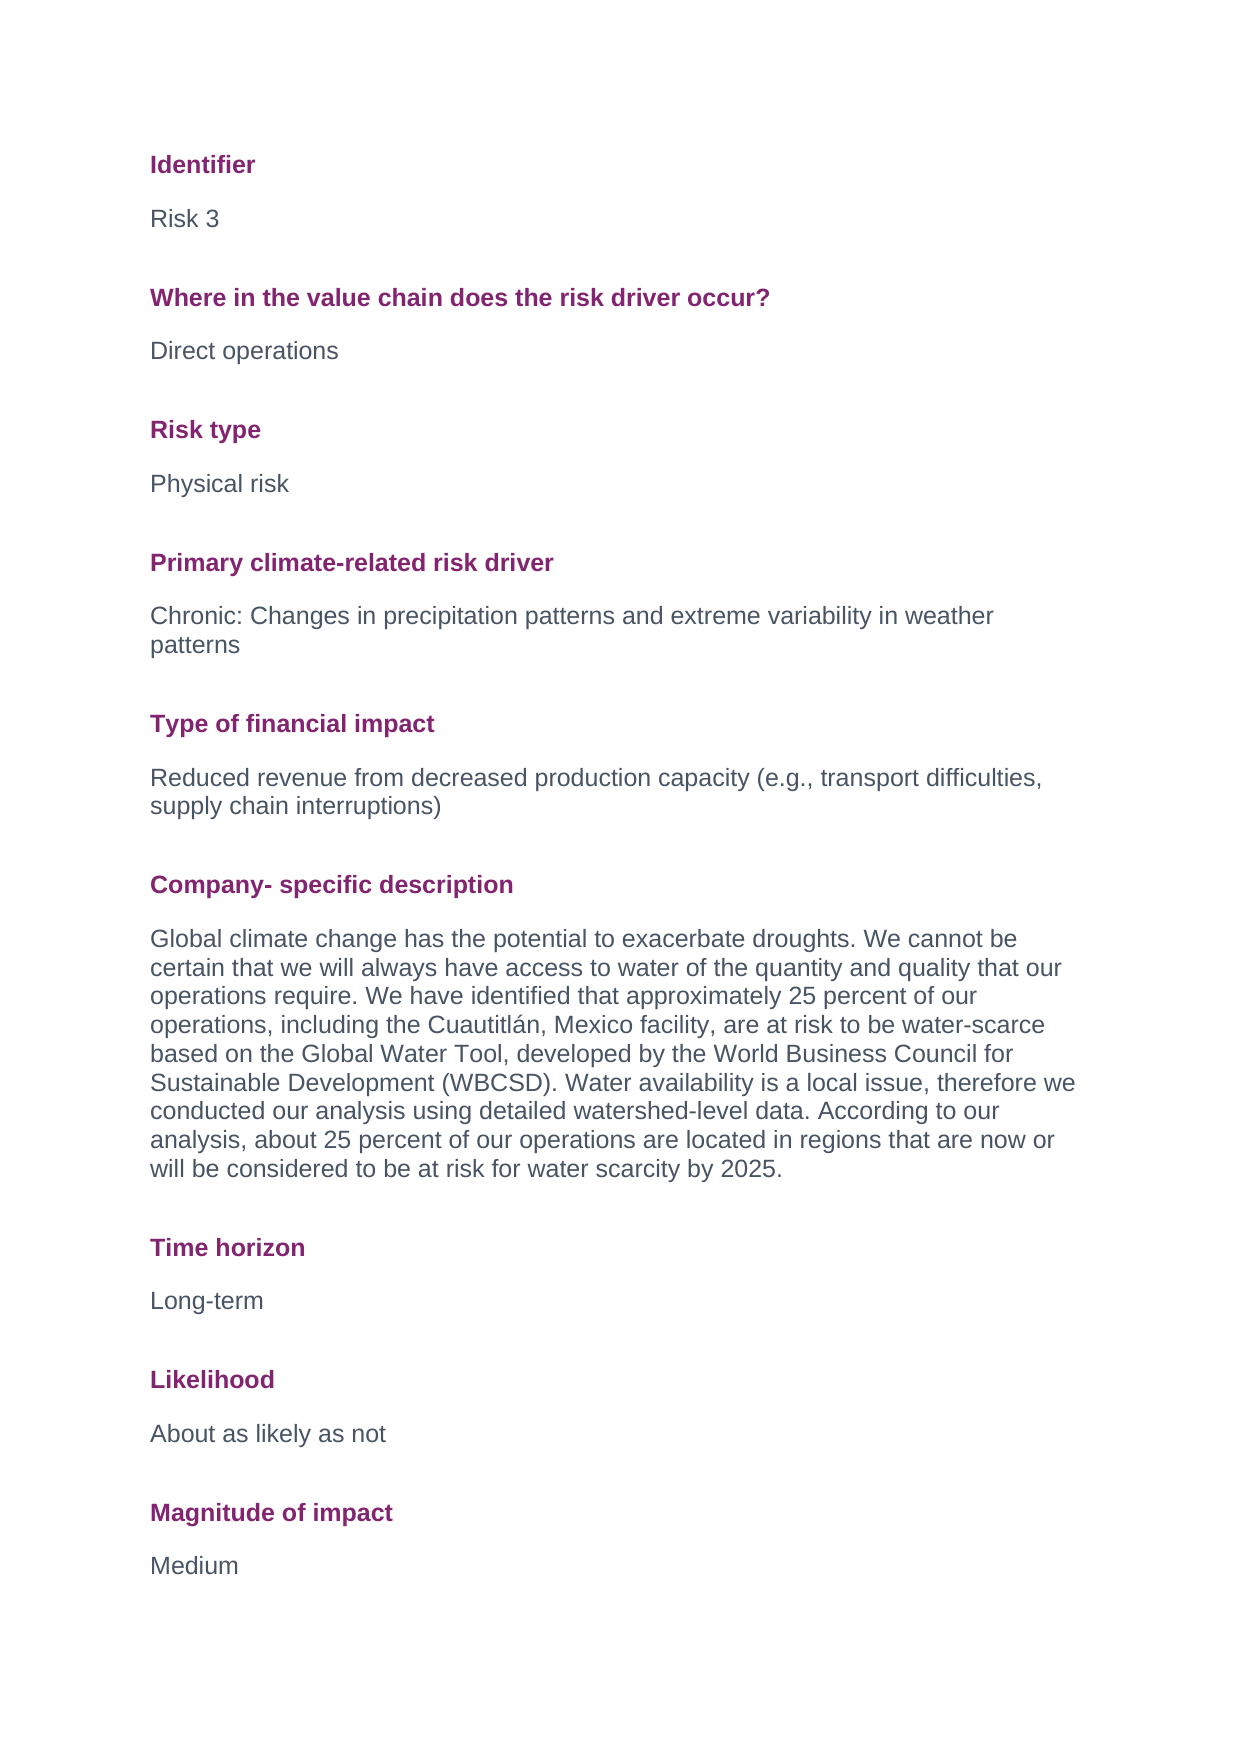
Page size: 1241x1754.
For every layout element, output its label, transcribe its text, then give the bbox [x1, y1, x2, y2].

subtitle Identifier [150, 150, 1090, 179]
text Risk 3 [150, 204, 1090, 232]
subtitle Risk type [150, 415, 1090, 444]
text Direct operations [150, 336, 1090, 365]
subtitle Primary climate-related risk driver [150, 547, 1090, 576]
subtitle Likelihood [150, 1365, 1090, 1394]
text Medium [150, 1551, 1090, 1580]
subtitle Type of financial impact [150, 709, 1090, 737]
text Reduced revenue from decreased production capacity (e.g., transport difficulties, supply chain interruptions) [150, 762, 1090, 820]
text About as likely as not [150, 1419, 1090, 1447]
text Chronic: Changes in precipitation patterns and extreme variability in weather patterns [150, 601, 1090, 659]
text Global climate change has the potential to exacerbate droughts. We cannot be certain that we will always have access to water of the quantity and quality that our operations require. We have identified that approximately 25 percent of our operations, including the Cuautitlán, Mexico facility, are at risk to be water-scarce based on the Global Water Tool, developed by the World Business Council for Sustainable Development (WBCSD). Water availability is a local issue, therefore we conducted our analysis using detailed watershed-level data. According to our analysis, about 25 percent of our operations are located in regions that are now or will be considered to be at risk for water scarcity by 2025. [150, 924, 1090, 1182]
subtitle Time horizon [150, 1232, 1090, 1261]
subtitle Where in the value chain does the risk driver occur? [150, 282, 1090, 311]
subtitle Company- specific description [150, 870, 1090, 899]
text Long-term [150, 1286, 1090, 1315]
text Physical risk [150, 469, 1090, 497]
subtitle Magnitude of impact [150, 1497, 1090, 1526]
